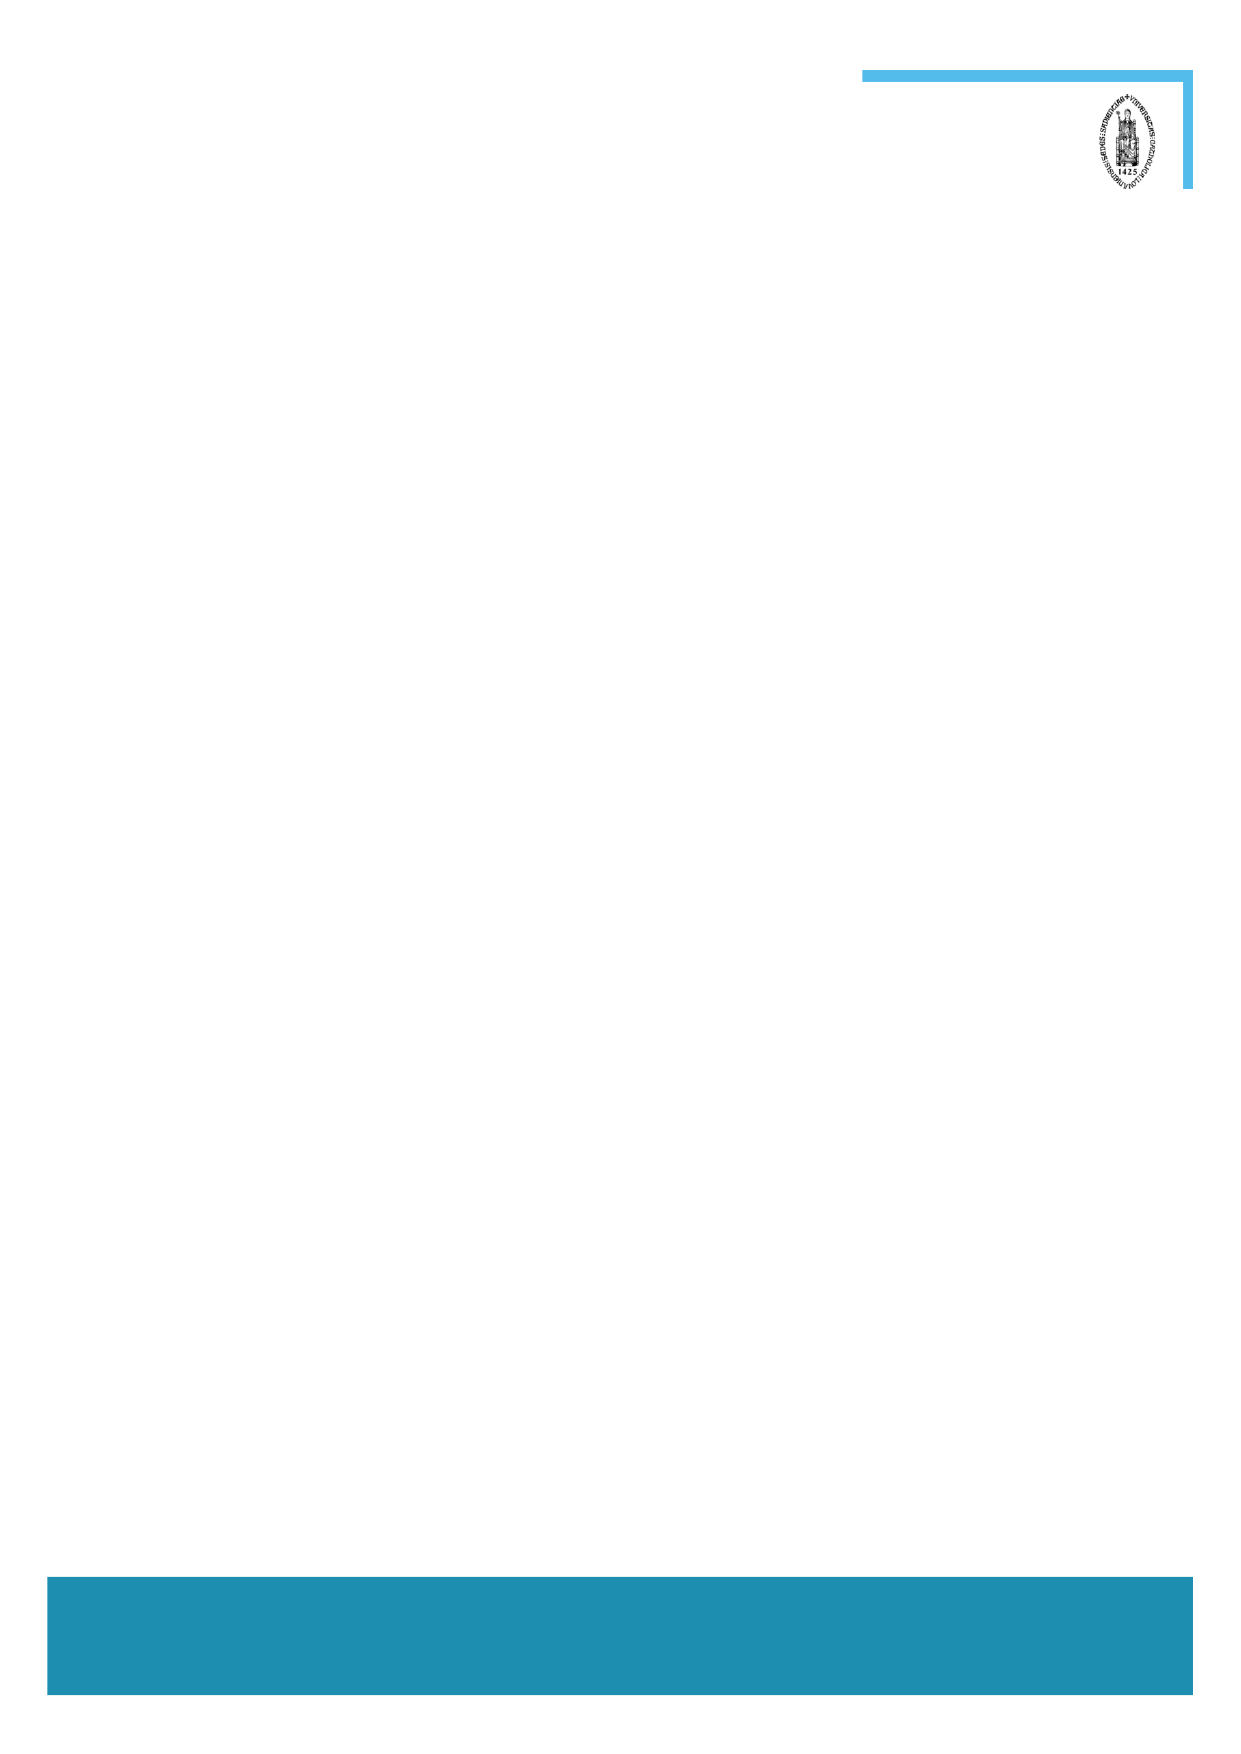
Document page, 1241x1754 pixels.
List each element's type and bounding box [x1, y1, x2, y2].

picture [862, 70, 1193, 189]
